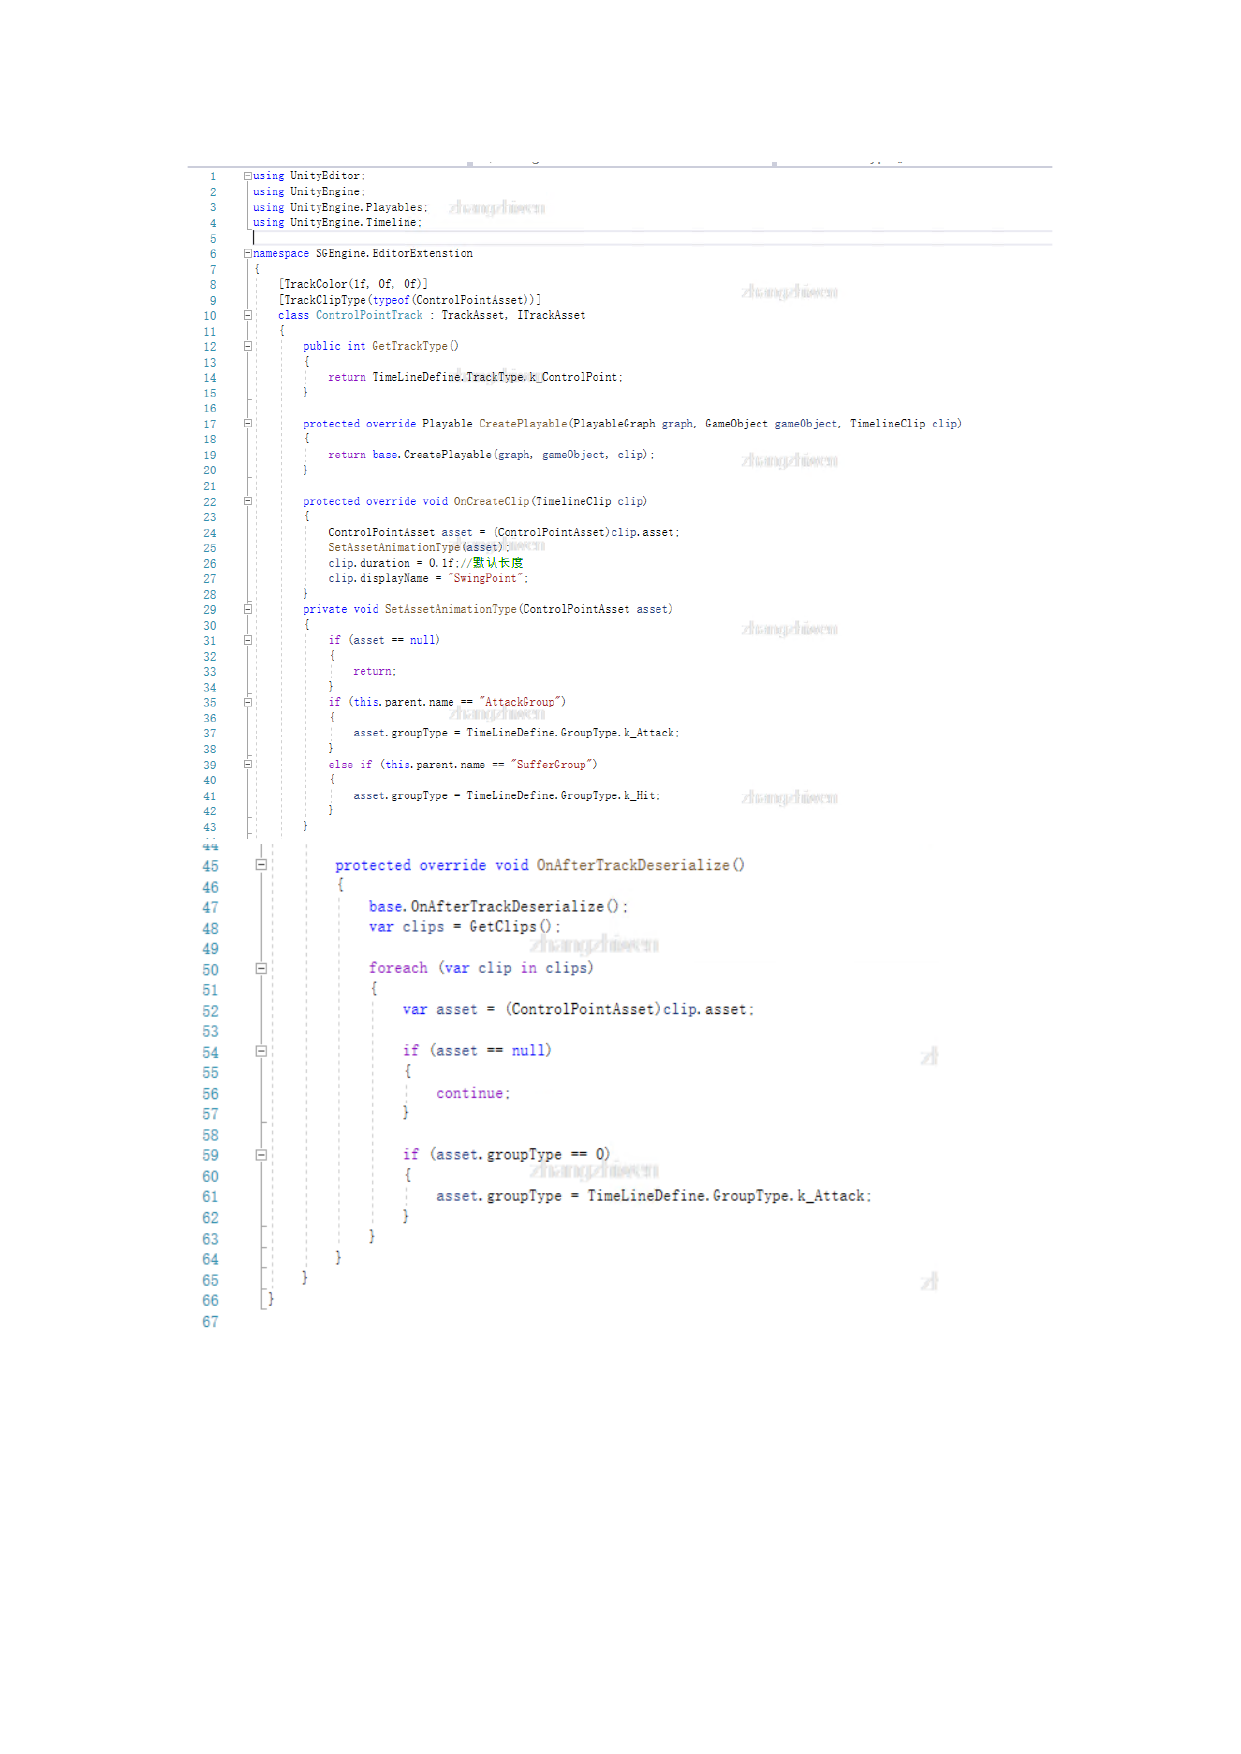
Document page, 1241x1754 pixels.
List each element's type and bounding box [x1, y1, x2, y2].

picture [187, 162, 1053, 839]
picture [187, 844, 939, 1331]
